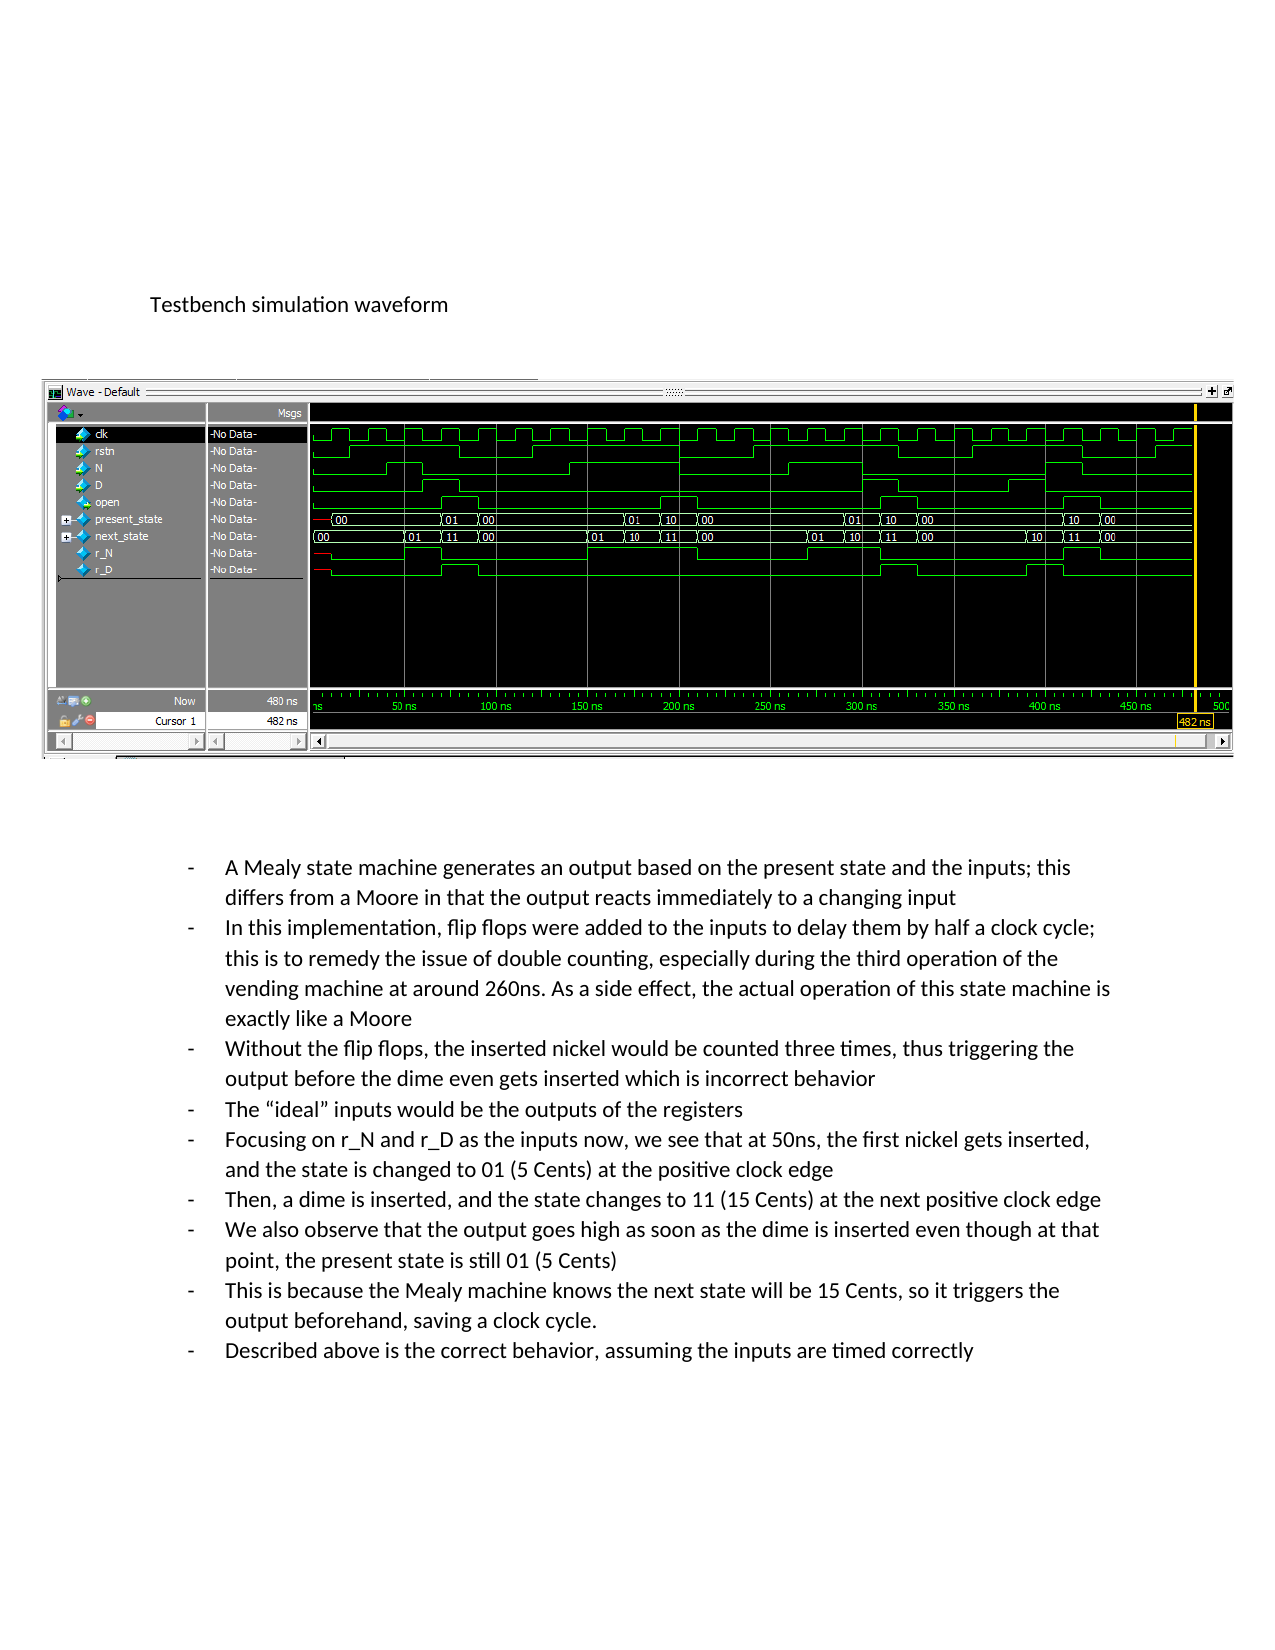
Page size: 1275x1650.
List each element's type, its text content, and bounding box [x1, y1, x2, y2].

list This is because the Mealy machine knows the next state will be 15 Cents, so it triggers the output beforehand, saving a clock cycle. [187, 1276, 1125, 1334]
list Without the flip flops, the inserted nickel would be counted three times, thus triggering the output before the dime even gets inserted which is incorrect behavior [187, 1034, 1125, 1093]
text Testbench simulation waveform [150, 291, 1125, 319]
list A Mealy state machine generates an output based on the present state and the inputs; this differs from a Moore in that the output reacts immediately to a changing input [187, 853, 1125, 911]
list Then, a dime is inserted, and the state changes to 11 (15 Cents) at the next positive clock edge [187, 1185, 1125, 1213]
picture [41, 379, 1234, 759]
list We also observe that the output goes high as soon as the dime is inserted even though at that point, the present state is still 01 (5 Cents) [187, 1216, 1125, 1274]
list The “ideal” inputs would be the outputs of the registers [187, 1095, 1125, 1123]
list In this implementation, flip flops were added to the inputs to delay them by half a clock cycle; this is to remedy the issue of double counting, especially during the third operation of the vending machine at around 260ns. As a side effect, the actual operation of this state machine is exactly like a Moore [187, 913, 1125, 1032]
list Focusing on r_N and r_D as the inputs now, we see that at 50ns, the first nickel gets inserted, and the state is changed to 01 (5 Cents) at the positive clock edge [187, 1125, 1125, 1183]
list Described above is the correct behavior, assuming the inputs are timed correctly [187, 1336, 1125, 1364]
